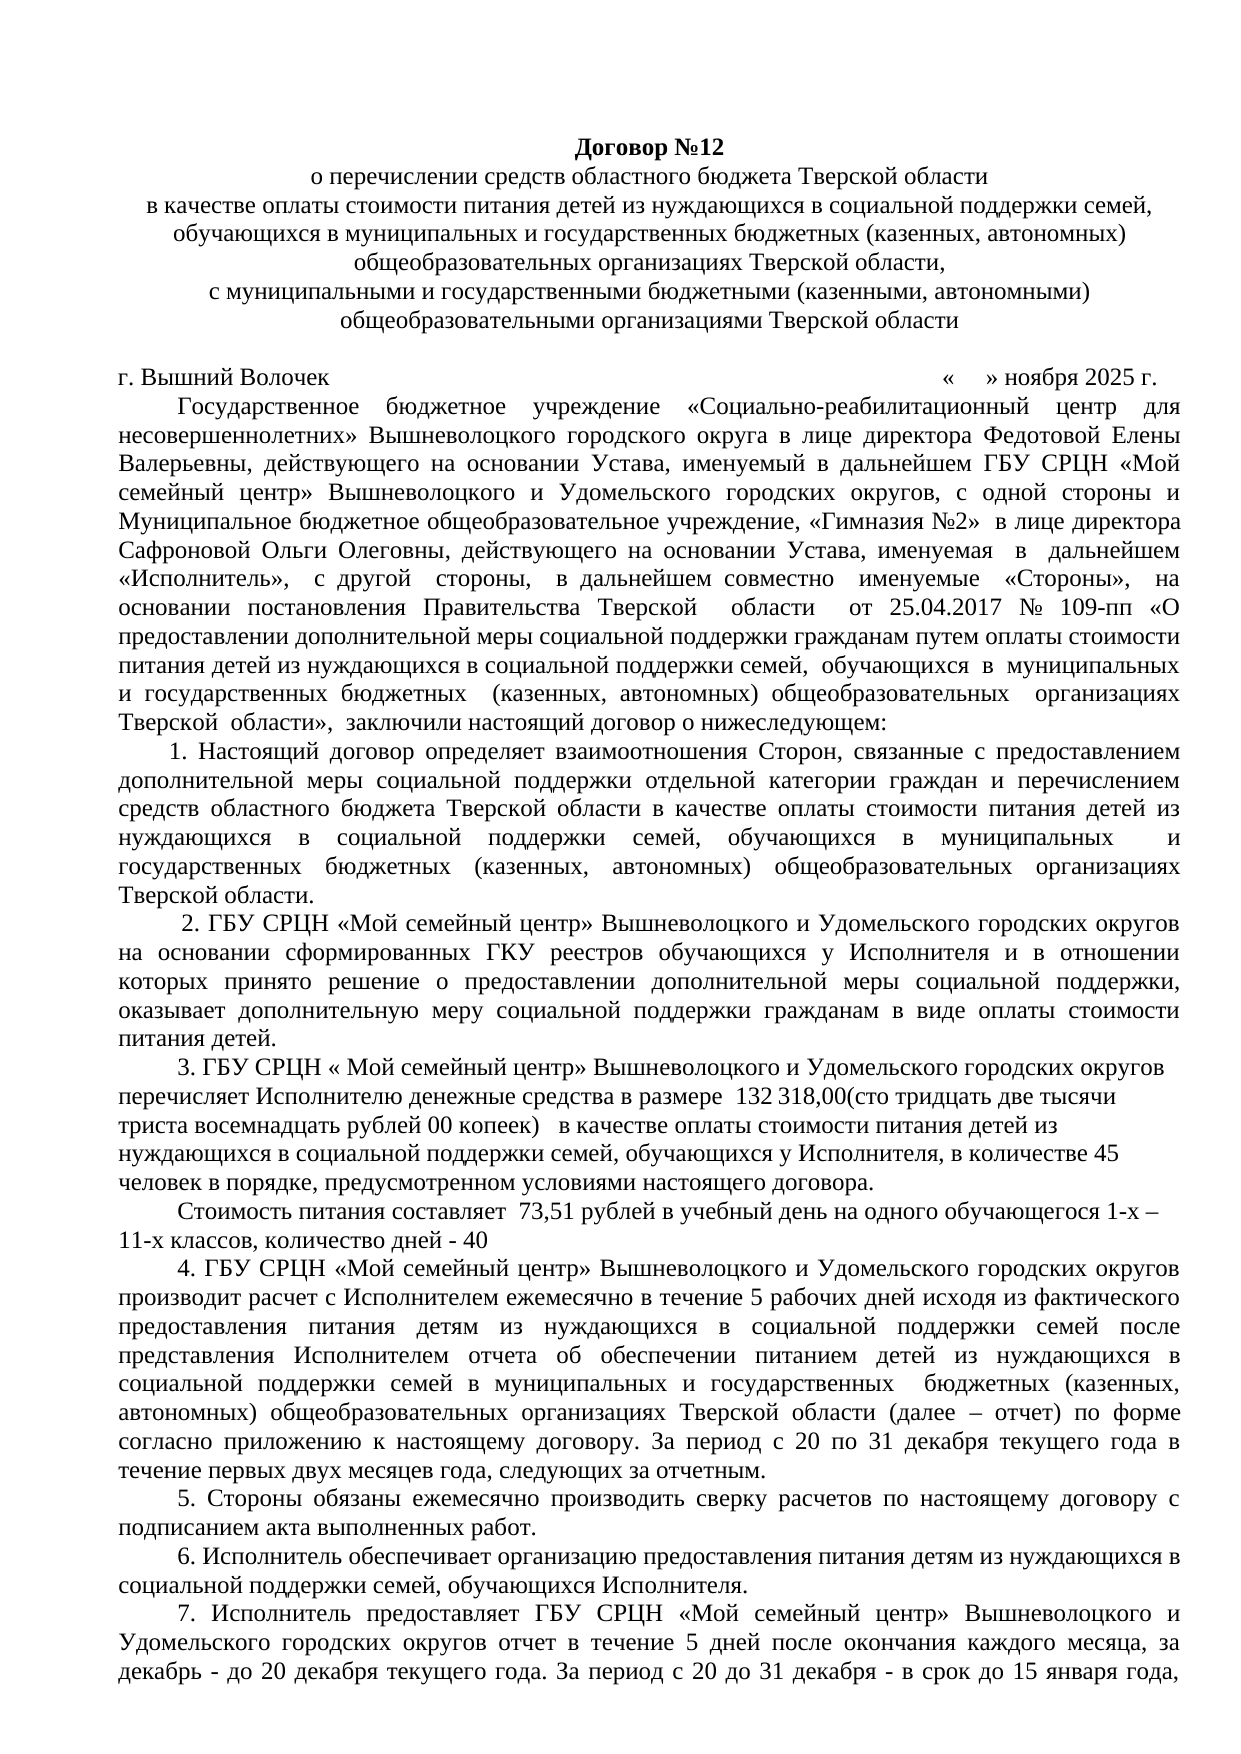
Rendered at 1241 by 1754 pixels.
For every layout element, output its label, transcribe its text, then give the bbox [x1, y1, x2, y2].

text г. Вышний Волочек « » ноября 2025 г. [118, 362, 1181, 391]
text в качестве оплаты стоимости питания детей из нуждающихся в социальной поддержки семей, обучающихся в муниципальных и государственных бюджетных (казенных, автономных) [118, 190, 1181, 247]
text Стоимость питания составляет 73,51 рублей в учебный день на одного обучающегося 1-х – 11-х классов, количество дней - 40 [118, 1196, 1181, 1253]
text о перечислении средств областного бюджета Тверской области [118, 161, 1181, 190]
text Договор №12 [118, 132, 1181, 161]
text 5. Стороны обязаны ежемесячно производить сверку расчетов по настоящему договору с подписанием акта выполненных работ. [118, 1483, 1181, 1541]
text 1. Настоящий договор определяет взаимоотношения Сторон, связанные с предоставлением дополнительной меры социальной поддержки отдельной категории граждан и перечислением средств областного бюджета Тверской области в качестве оплаты стоимости питания детей из нуждающихся в социальной поддержки семей, обучающихся в муниципальных и государственных бюджетных (казенных, автономных) общеобразовательных организациях Тверской области. [118, 736, 1181, 908]
text 6. Исполнитель обеспечивает организацию предоставления питания детям из нуждающихся в социальной поддержки семей, обучающихся Исполнителя. [118, 1541, 1181, 1598]
text Государственное бюджетное учреждение «Социально-реабилитационный центр для несовершеннолетних» Вышневолоцкого городского округа в лице директора Федотовой Елены Валерьевны, действующего на основании Устава, именуемый в дальнейшем ГБУ СРЦН «Мой семейный центр» Вышневолоцкого и Удомельского городских округов, с одной стороны и Муниципальное бюджетное общеобразовательное учреждение, «Гимназия №2» в лице директора Сафроновой Ольги Олеговны, действующего на основании Устава, именуемая в дальнейшем «Исполнитель», с другой стороны, в дальнейшем совместно именуемые «Стороны», на основании постановления Правительства Тверской области от 25.04.2017 № 109-пп «О предоставлении дополнительной меры социальной поддержки гражданам путем оплаты стоимости питания детей из нуждающихся в социальной поддержки семей, обучающихся в муниципальных и государственных бюджетных (казенных, автономных) общеобразовательных организациях Тверской области», заключили настоящий договор о нижеследующем: [118, 391, 1181, 736]
text 3. ГБУ СРЦН « Мой семейный центр» Вышневолоцкого и Удомельского городских округов перечисляет Исполнителю денежные средства в размере 132 318,00(сто тридцать две тысячи триста восемнадцать рублей 00 копеек) в качестве оплаты стоимости питания детей из нуждающихся в социальной поддержки семей, обучающихся у Исполнителя, в количестве 45 человек в порядке, предусмотренном условиями настоящего договора. [118, 1052, 1181, 1196]
text с муниципальными и государственными бюджетными (казенными, автономными) [118, 276, 1181, 305]
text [118, 1598, 1181, 1685]
text общеобразовательных организациях Тверской области, [118, 247, 1181, 276]
text 2. ГБУ СРЦН «Мой семейный центр» Вышневолоцкого и Удомельского городских округов на основании сформированных ГКУ реестров обучающихся у Исполнителя и в отношении которых принято решение о предоставлении дополнительной меры социальной поддержки, оказывает дополнительную меру социальной поддержки гражданам в виде оплаты стоимости питания детей. [118, 908, 1181, 1052]
text общеобразовательными организациями Тверской области [118, 305, 1181, 333]
text 4. ГБУ СРЦН «Мой семейный центр» Вышневолоцкого и Удомельского городских округов производит расчет с Исполнителем ежемесячно в течение 5 рабочих дней исходя из фактического предоставления питания детям из нуждающихся в социальной поддержки семей после представления Исполнителем отчета об обеспечении питанием детей из нуждающихся в социальной поддержки семей в муниципальных и государственных бюджетных (казенных, автономных) общеобразовательных организациях Тверской области (далее – отчет) по форме согласно приложению к настоящему договору. За период с 20 по 31 декабря текущего года в течение первых двух месяцев года, следующих за отчетным. [118, 1253, 1181, 1483]
